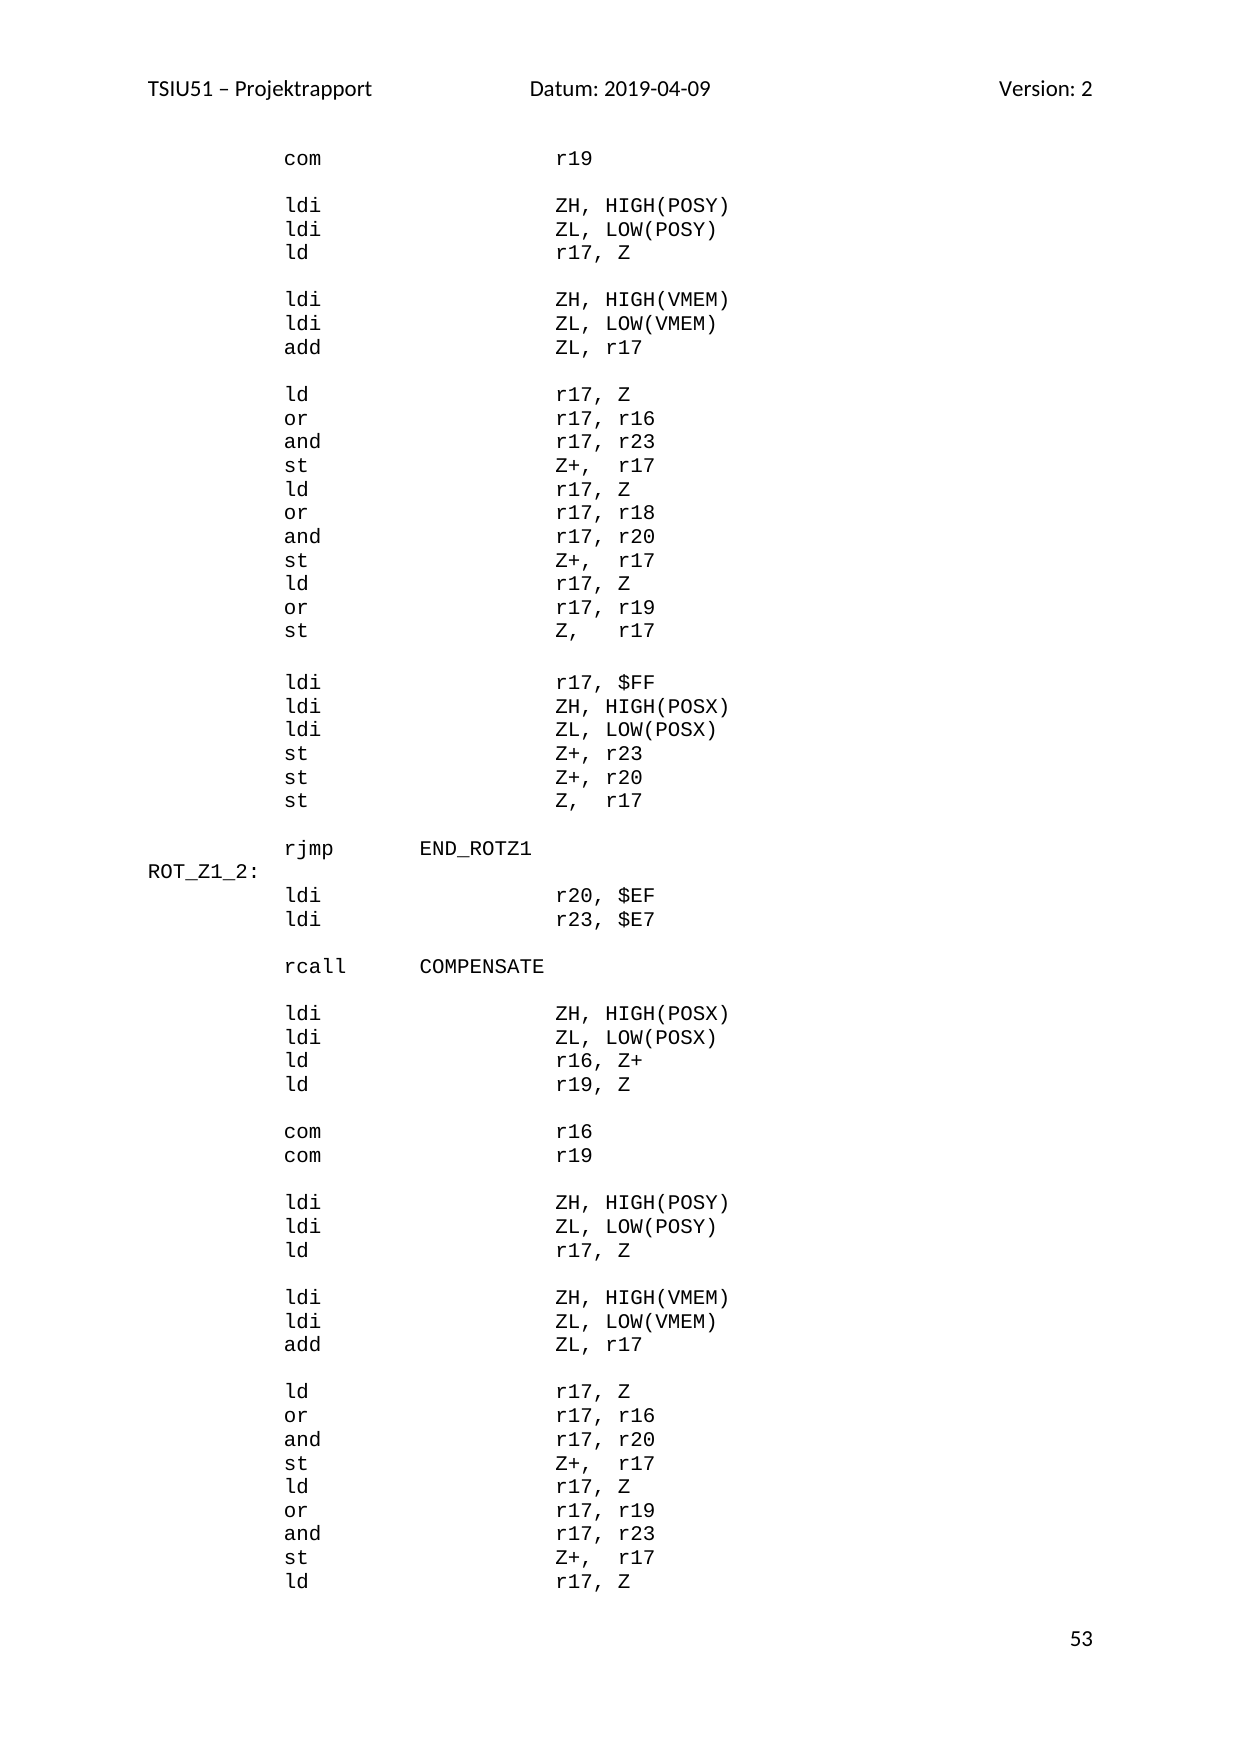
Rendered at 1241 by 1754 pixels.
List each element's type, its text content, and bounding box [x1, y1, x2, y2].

text ldi r17, $FF [148, 672, 1093, 696]
text com r16 [148, 1121, 1093, 1145]
text st Z+, r17 [148, 455, 1093, 479]
text ldi r20, $EF [148, 885, 1093, 909]
text com r19 [148, 1145, 1093, 1169]
text and r17, r23 [148, 431, 1093, 455]
text or r17, r19 [148, 1500, 1093, 1523]
text st Z+, r20 [148, 767, 1093, 790]
text ld r16, Z+ [148, 1051, 1093, 1074]
text ld r17, Z [148, 573, 1093, 597]
text add ZL, r17 [148, 337, 1093, 360]
text ld r17, Z [148, 1571, 1093, 1594]
text ldi ZH, HIGH(POSX) [148, 1003, 1093, 1027]
text st Z, r17 [148, 790, 1093, 814]
text ld r17, Z [148, 1382, 1093, 1405]
text ldi ZL, LOW(POSX) [148, 719, 1093, 743]
text ldi ZL, LOW(POSY) [148, 1216, 1093, 1240]
text add ZL, r17 [148, 1334, 1093, 1358]
text st Z+, r17 [148, 549, 1093, 573]
text ldi ZH, HIGH(POSX) [148, 696, 1093, 719]
text st Z+, r17 [148, 1452, 1093, 1476]
text ldi ZH, HIGH(VMEM) [148, 1287, 1093, 1311]
text rcall COMPENSATE [148, 956, 1093, 979]
text st Z+, r17 [148, 1547, 1093, 1571]
text ld r17, Z [148, 479, 1093, 502]
text ldi ZH, HIGH(POSY) [148, 195, 1093, 218]
text ld r17, Z [148, 1476, 1093, 1500]
text ROT_Z1_2: [148, 861, 1093, 885]
text ldi ZL, LOW(POSY) [148, 218, 1093, 242]
text ld r17, Z [148, 384, 1093, 408]
text or r17, r16 [148, 1405, 1093, 1429]
text ldi ZL, LOW(VMEM) [148, 313, 1093, 337]
text ld r17, Z [148, 242, 1093, 266]
text or r17, r16 [148, 408, 1093, 431]
text or r17, r18 [148, 502, 1093, 526]
text ldi ZH, HIGH(POSY) [148, 1192, 1093, 1216]
text ldi r23, $E7 [148, 909, 1093, 932]
text ldi ZL, LOW(POSX) [148, 1027, 1093, 1051]
text ldi ZH, HIGH(VMEM) [148, 289, 1093, 313]
text or r17, r19 [148, 597, 1093, 621]
text ldi ZL, LOW(VMEM) [148, 1311, 1093, 1334]
text com r19 [148, 148, 1093, 171]
text ld r19, Z [148, 1074, 1093, 1098]
text rjmp END_ROTZ1 [148, 838, 1093, 861]
text and r17, r23 [148, 1523, 1093, 1547]
text ld r17, Z [148, 1240, 1093, 1263]
text and r17, r20 [148, 1429, 1093, 1452]
text st Z, r17 [148, 621, 1093, 644]
text and r17, r20 [148, 526, 1093, 549]
text st Z+, r23 [148, 743, 1093, 767]
